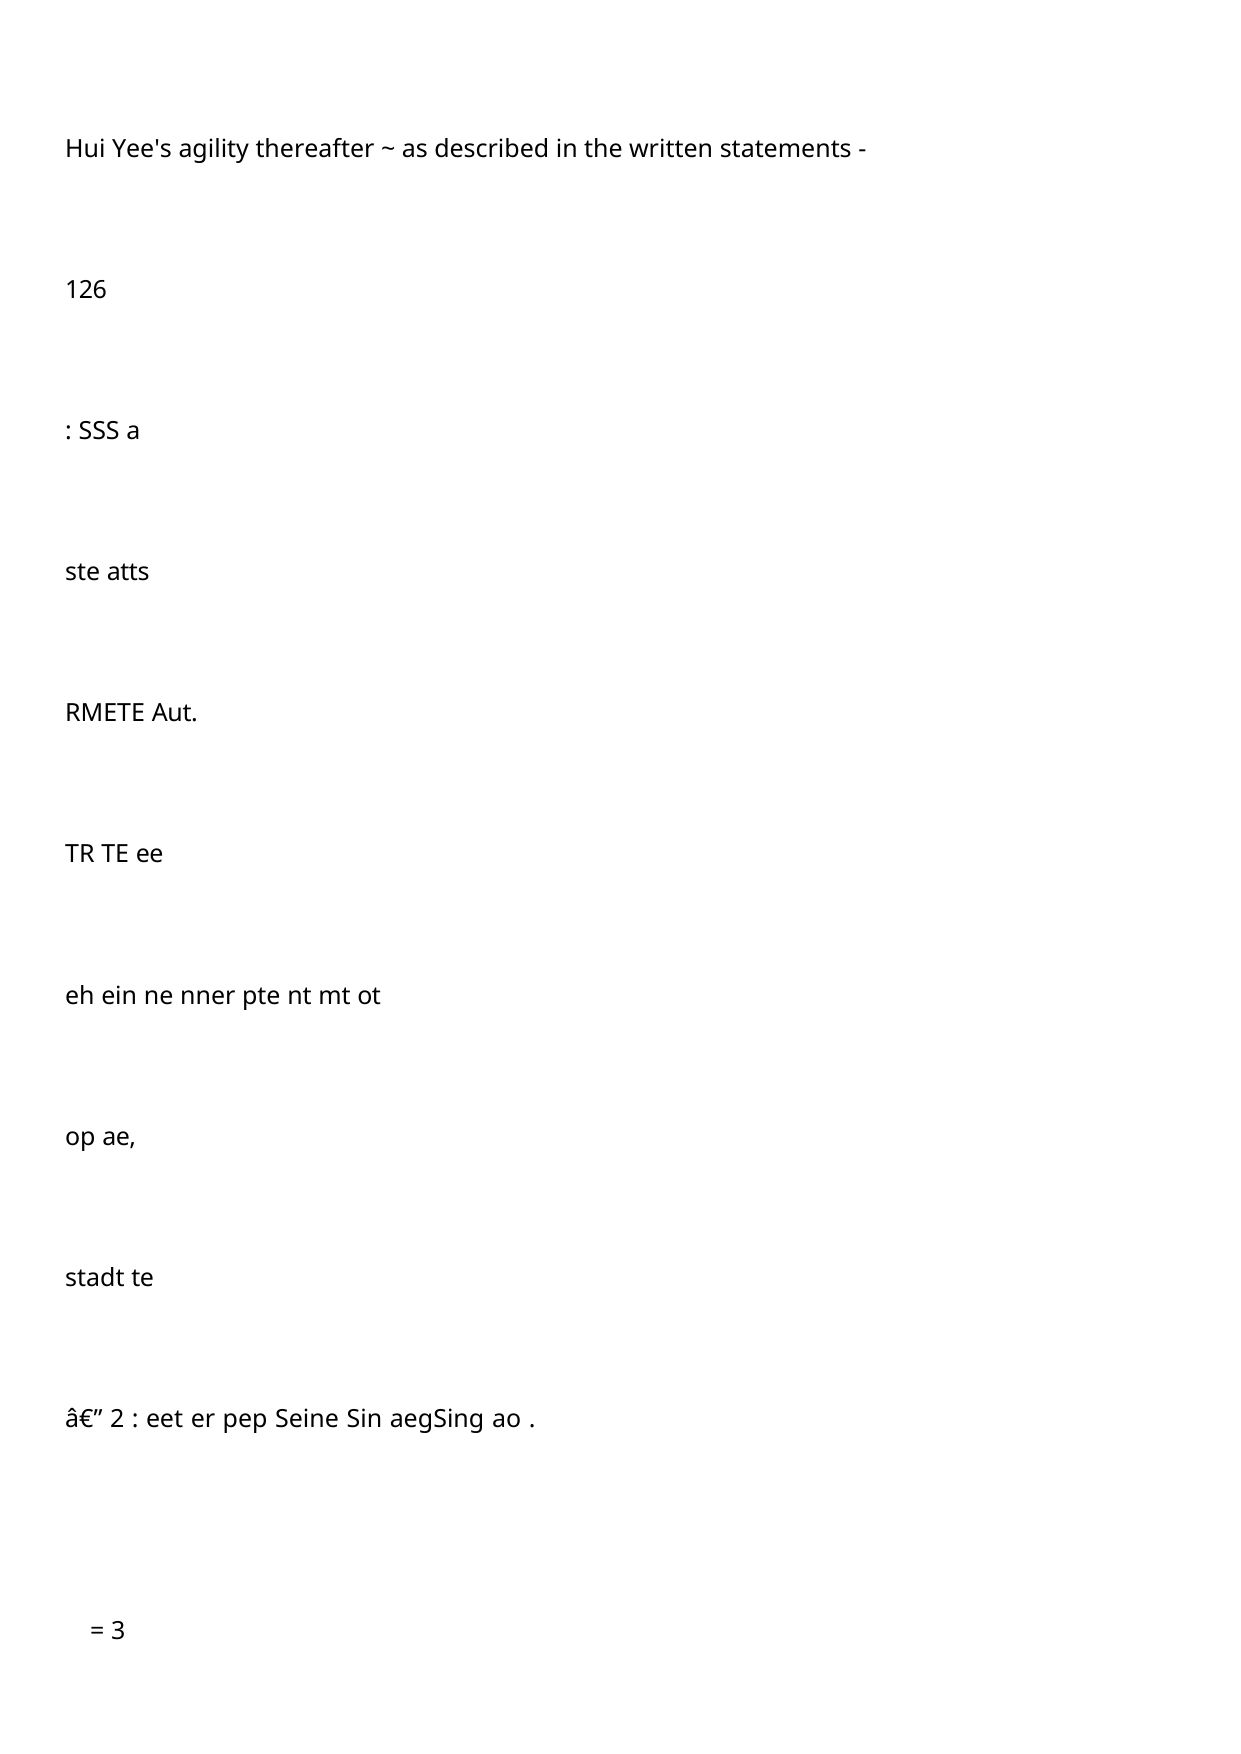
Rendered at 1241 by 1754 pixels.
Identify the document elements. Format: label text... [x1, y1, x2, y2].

text ste atts [65, 554, 1063, 588]
text 126 [65, 271, 1063, 305]
text op ae, [65, 1118, 1063, 1152]
text : SSS a [65, 413, 1063, 447]
text RMETE Aut. [65, 695, 1063, 729]
text â€” 2 : eet er pep Seine Sin aegSing ao . [65, 1401, 1063, 1435]
text Hui Yee's agility thereafter ~ as described in the written statements - [65, 130, 1063, 164]
text stadt te [65, 1259, 1063, 1294]
text TR TE ee [65, 836, 1063, 870]
text eh ein ne nner pte nt mt ot [65, 977, 1063, 1011]
text = 3 [90, 1613, 1063, 1647]
